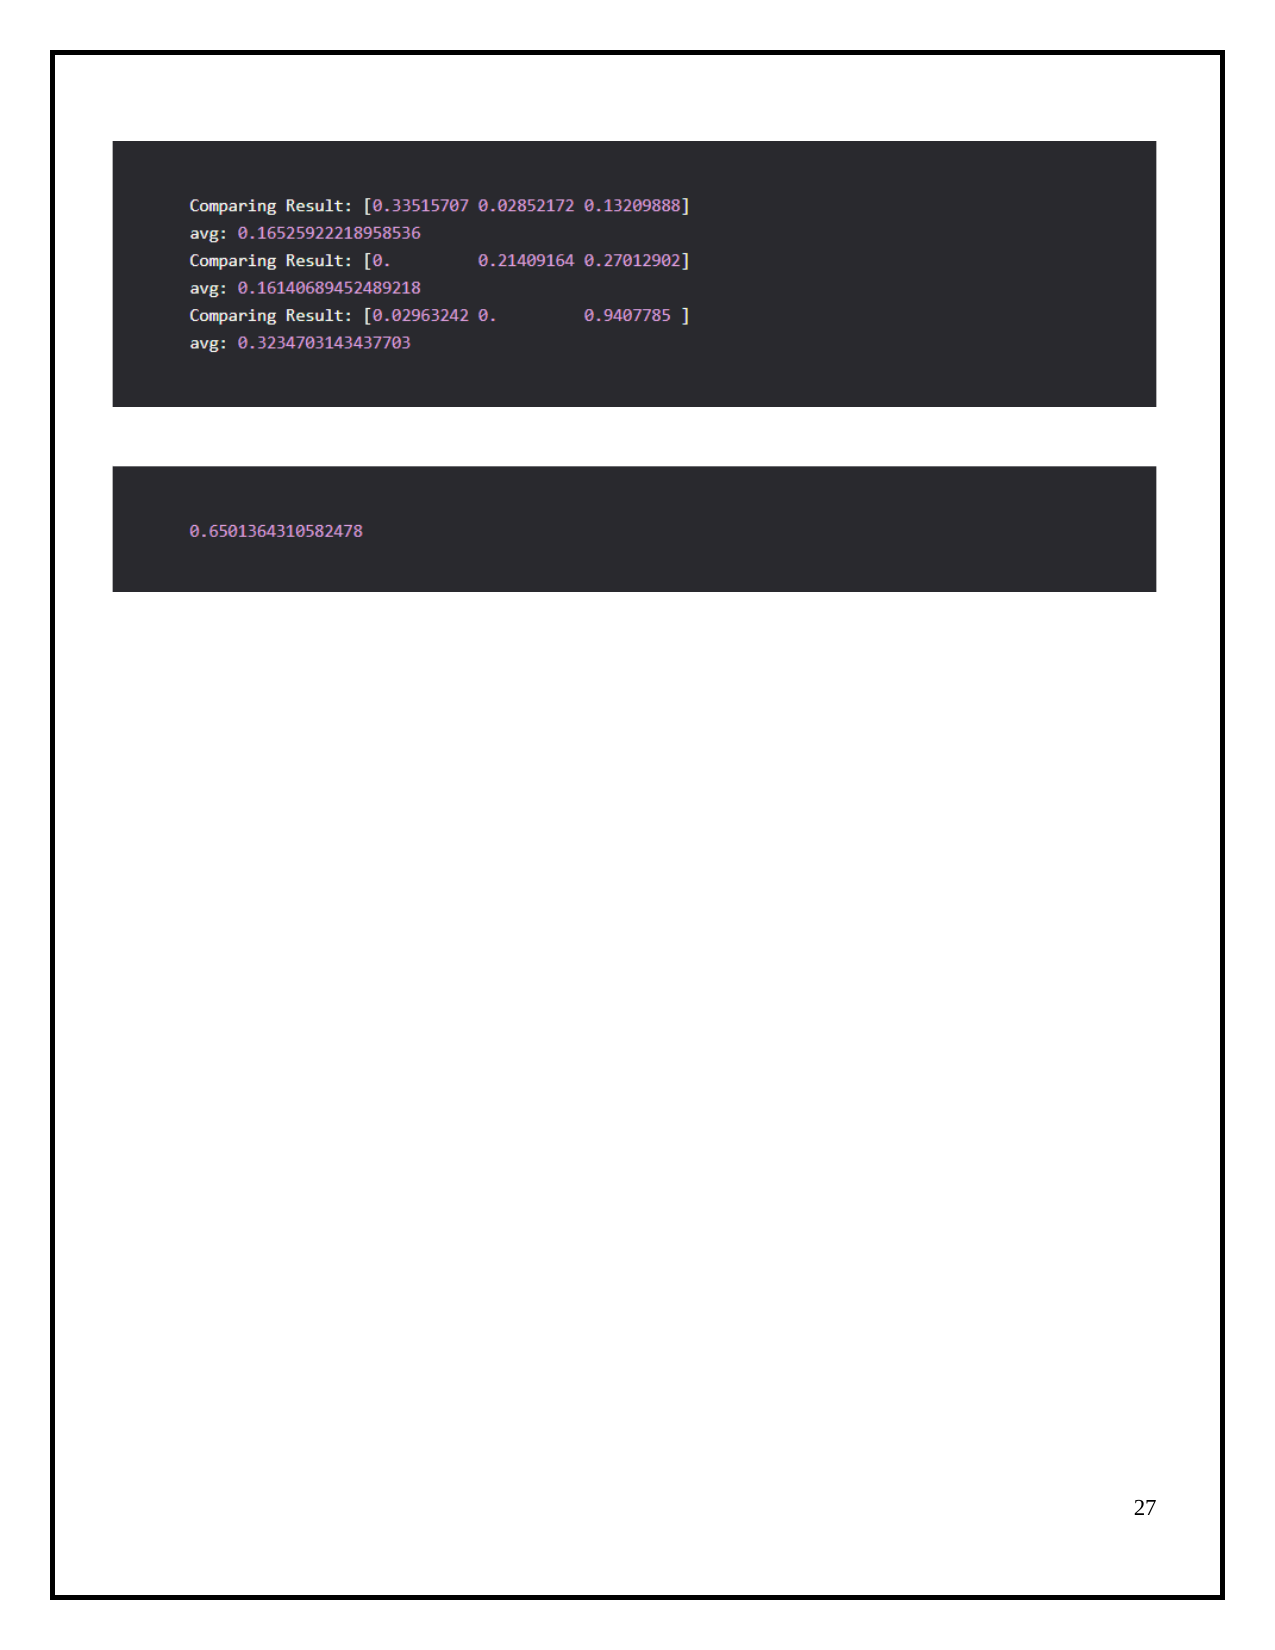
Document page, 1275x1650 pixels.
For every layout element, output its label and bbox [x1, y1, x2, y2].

picture [112, 465, 1157, 592]
picture [112, 141, 1157, 407]
